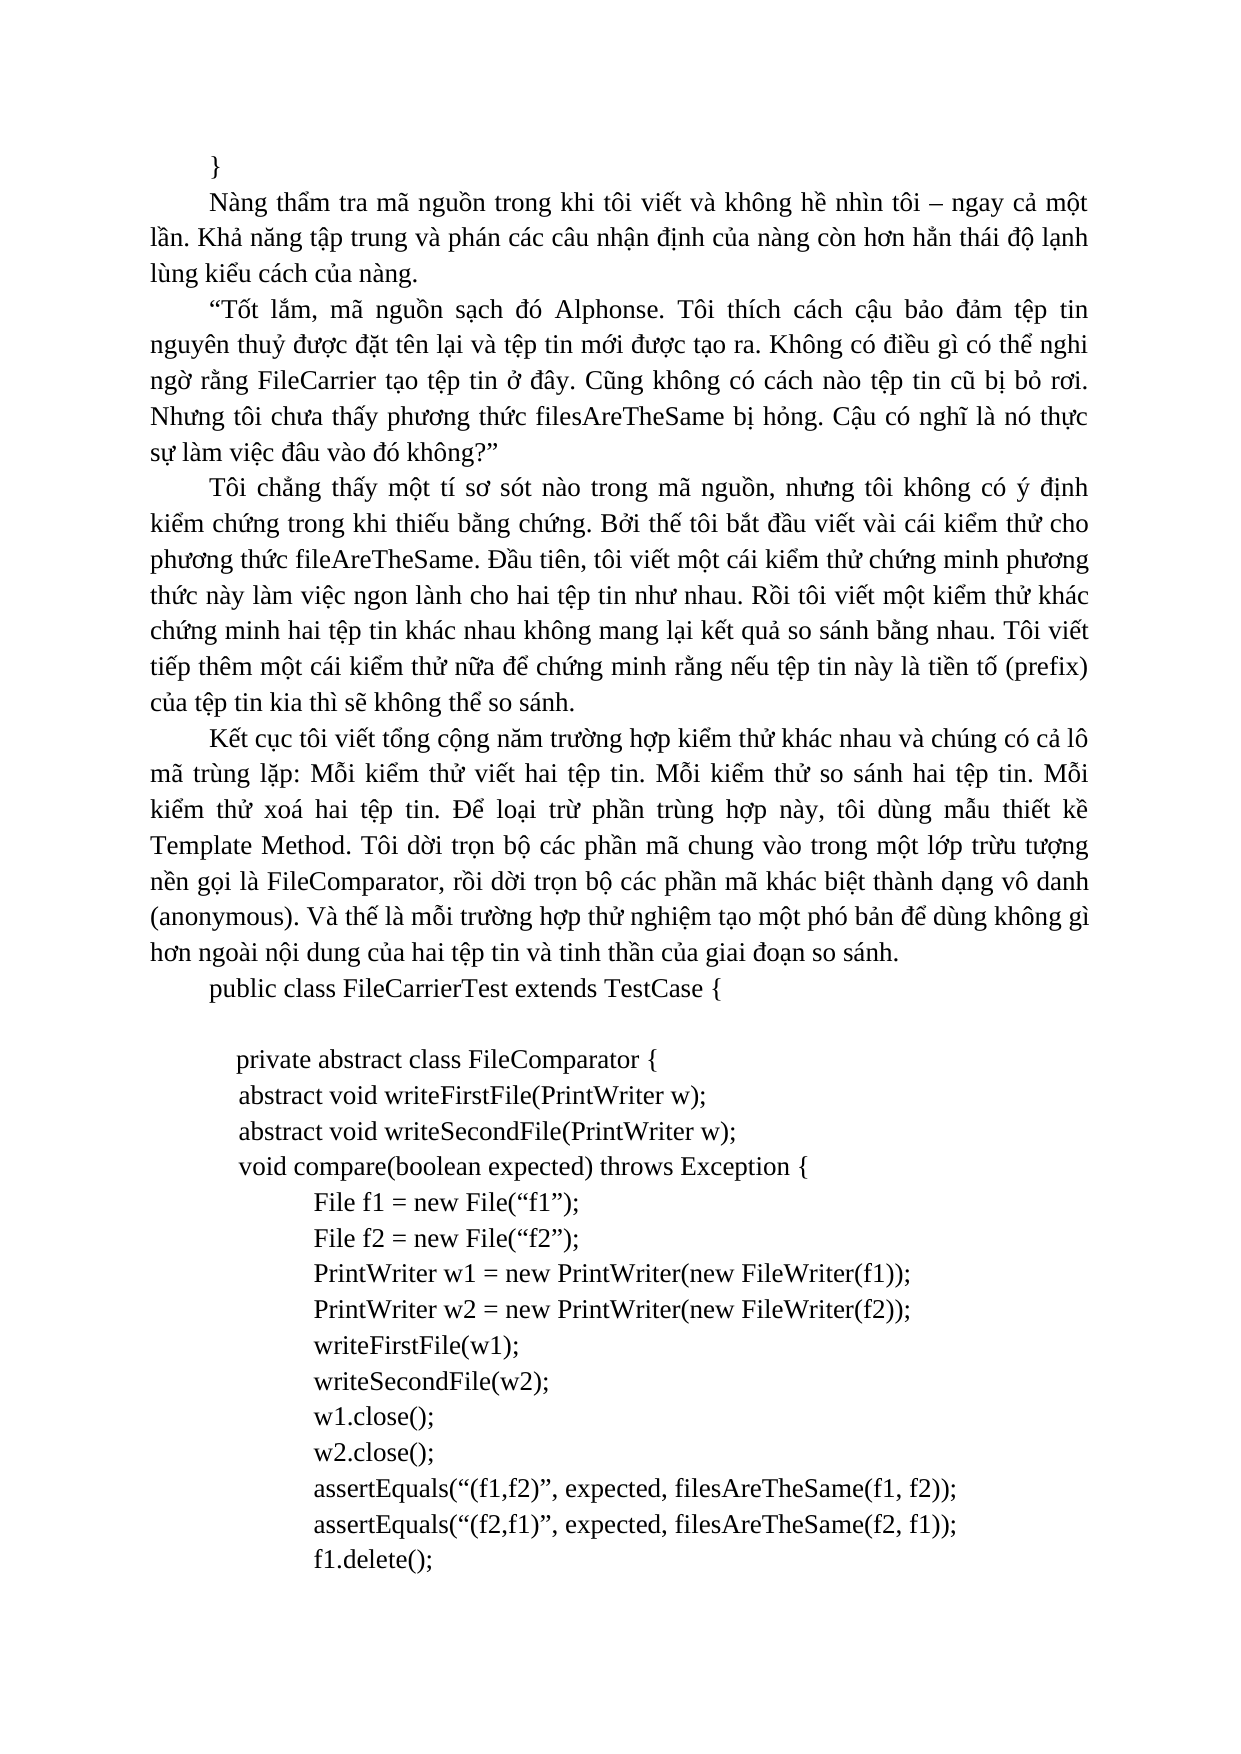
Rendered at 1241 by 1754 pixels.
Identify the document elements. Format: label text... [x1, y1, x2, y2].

text f1.delete(); [150, 1543, 1090, 1574]
text abstract void writeSecondFile(PrintWriter w); [150, 1115, 1090, 1146]
text } [150, 150, 1090, 181]
text private abstract class FileComparator { [150, 1043, 1090, 1074]
text “Tốt lắm, mã nguồn sạch đó Alphonse. Tôi thích cách cậu bảo đảm tệp tin nguyên thuỷ được đặt tên lại và tệp tin mới được tạo ra. Không có điều gì có thể nghi ngờ rằng FileCarrier tạo tệp tin ở đây. Cũng không có cách nào tệp tin cũ bị bỏ rơi. Nhưng tôi chưa thấy phương thức filesAreTheSame bị hỏng. Cậu có nghĩ là nó thực sự làm việc đâu vào đó không?” [150, 293, 1090, 467]
text PrintWriter w1 = new PrintWriter(new FileWriter(f1)); [150, 1258, 1090, 1289]
text Tôi chẳng thấy một tí sơ sót nào trong mã nguồn, nhưng tôi không có ý định kiểm chứng trong khi thiếu bằng chứng. Bởi thế tôi bắt đầu viết vài cái kiểm thử cho phương thức fileAreTheSame. Đầu tiên, tôi viết một cái kiểm thử chứng minh phương thức này làm việc ngon lành cho hai tệp tin như nhau. Rồi tôi viết một kiểm thử khác chứng minh hai tệp tin khác nhau không mang lại kết quả so sánh bằng nhau. Tôi viết tiếp thêm một cái kiểm thử nữa để chứng minh rằng nếu tệp tin này là tiền tố (prefix) của tệp tin kia thì sẽ không thể so sánh. [150, 472, 1090, 717]
text w1.close(); [150, 1401, 1090, 1432]
text abstract void writeFirstFile(PrintWriter w); [150, 1079, 1090, 1110]
text void compare(boolean expected) throws Exception { [150, 1150, 1090, 1182]
text writeFirstFile(w1); [150, 1329, 1090, 1360]
text Nàng thẩm tra mã nguồn trong khi tôi viết và không hề nhìn tôi – ngay cả một lần. Khả năng tập trung và phán các câu nhận định của nàng còn hơn hẳn thái độ lạnh lùng kiểu cách của nàng. [150, 186, 1090, 288]
text w2.close(); [150, 1436, 1090, 1467]
text assertEquals(“(f1,f2)”, expected, filesAreTheSame(f1, f2)); [150, 1472, 1090, 1503]
text Kết cục tôi viết tổng cộng năm trường hợp kiểm thử khác nhau và chúng có cả lô mã trùng lặp: Mỗi kiểm thử viết hai tệp tin. Mỗi kiểm thử so sánh hai tệp tin. Mỗi kiểm thử xoá hai tệp tin. Để loại trừ phần trùng hợp này, tôi dùng mẫu thiết kề Template Method. Tôi dời trọn bộ các phần mã chung vào trong một lớp trừu tượng nền gọi là FileComparator, rồi dời trọn bộ các phần mã khác biệt thành dạng vô danh (anonymous). Và thế là mỗi trường hợp thử nghiệm tạo một phó bản để dùng không gì hơn ngoài nội dung của hai tệp tin và tinh thần của giai đoạn so sánh. [150, 722, 1090, 967]
text PrintWriter w2 = new PrintWriter(new FileWriter(f2)); [150, 1293, 1090, 1324]
text writeSecondFile(w2); [150, 1365, 1090, 1396]
text File f2 = new File(“f2”); [150, 1222, 1090, 1253]
text File f1 = new File(“f1”); [150, 1186, 1090, 1217]
text assertEquals(“(f2,f1)”, expected, filesAreTheSame(f2, f1)); [150, 1508, 1090, 1539]
text public class FileCarrierTest extends TestCase { [150, 972, 1090, 1003]
